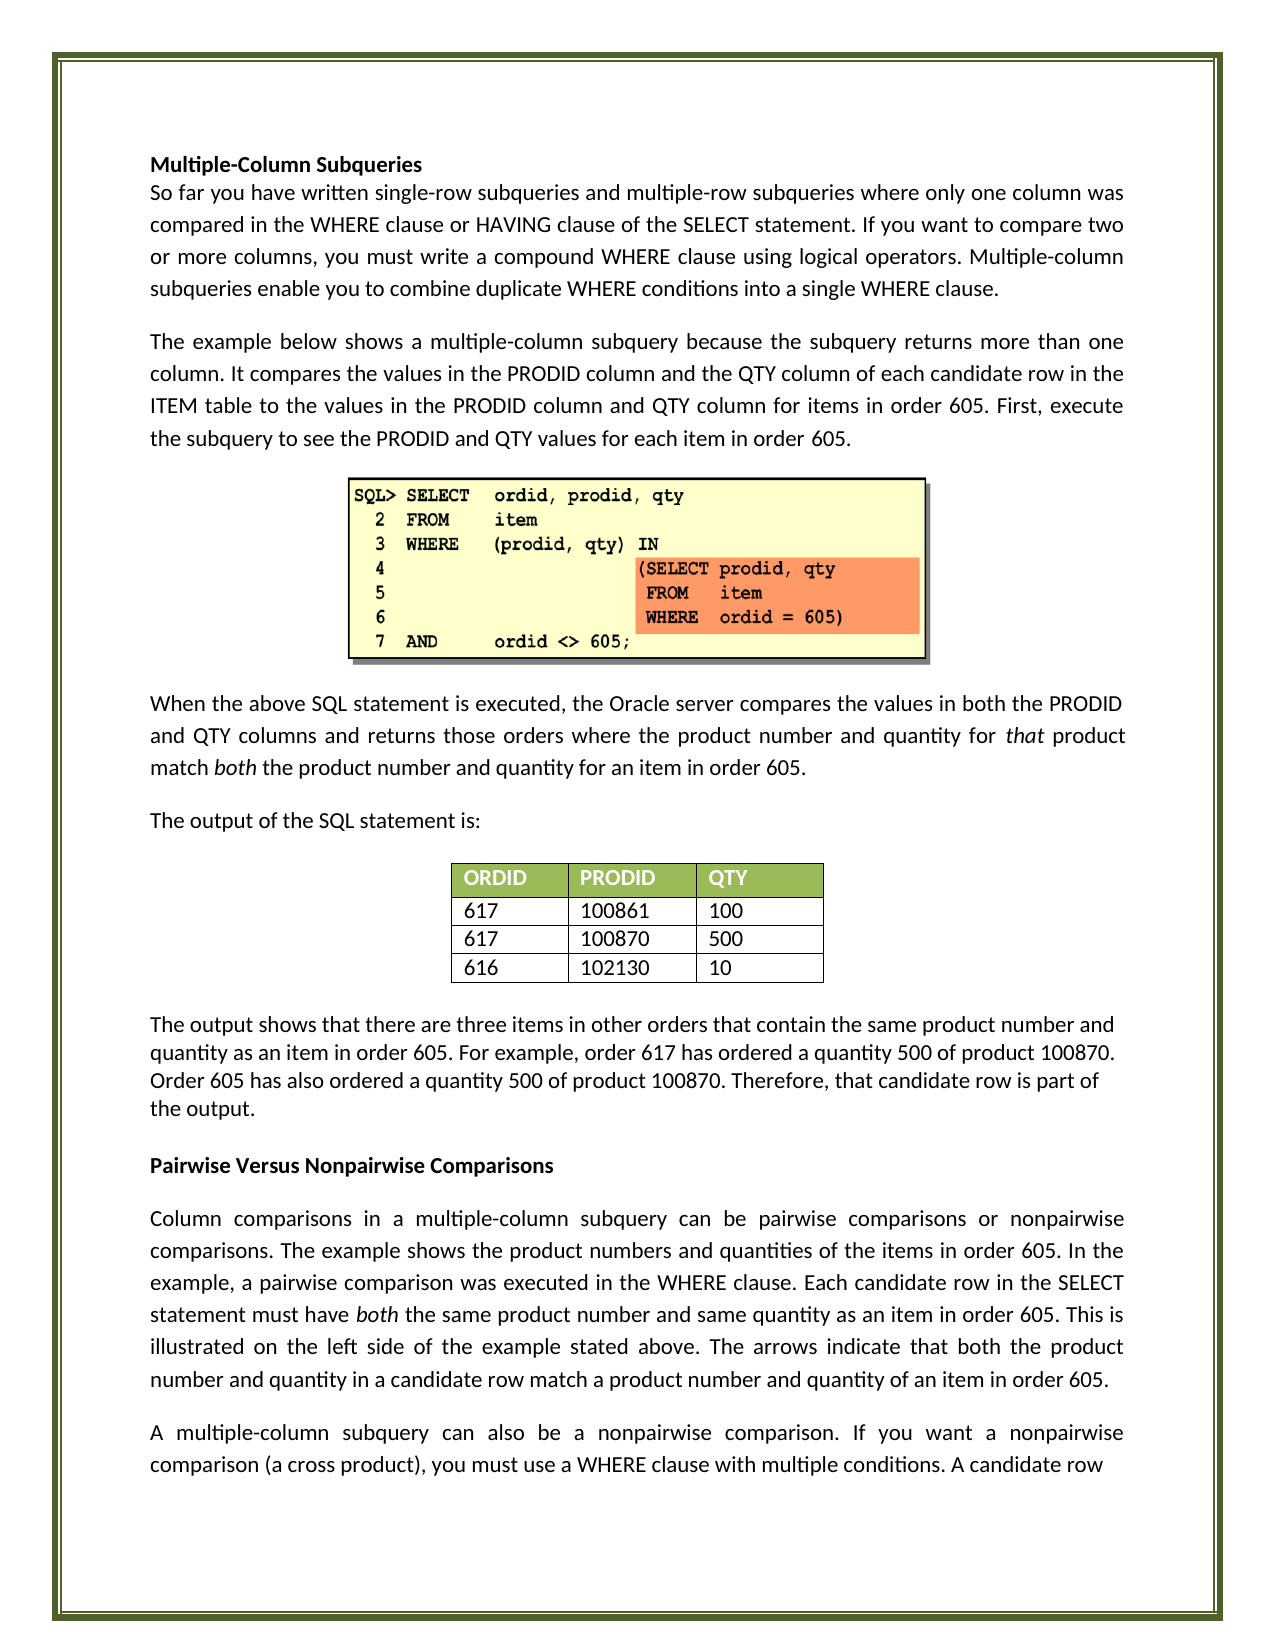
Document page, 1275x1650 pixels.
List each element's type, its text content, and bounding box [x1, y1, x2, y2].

text The output shows that there are three items in other orders that contain the same product number and quantity as an item in order 605. For example, order 617 has ordered a quantity 500 of product 100870. Order 605 has also ordered a quantity 500 of product 100870. Therefore, that candidate row is part of the output. [150, 1010, 1119, 1122]
text The output of the SQL statement is: [150, 806, 1150, 834]
table_cell 617 [452, 926, 568, 953]
text When the above SQL statement is executed, the Oracle server compares the values in both the PRODID and QTY columns and returns those orders where the product number and quantity for that product match both the product number and quantity for an item in order 605. [150, 689, 1126, 781]
table_cell 616 [452, 954, 568, 982]
subtitle Multiple-Column Subqueries [150, 150, 1150, 178]
picture [347, 477, 931, 665]
table_cell 10 [697, 954, 823, 982]
table_cell 500 [697, 926, 823, 953]
text So far you have written single-row subqueries and multiple-row subqueries where only one column was compared in the WHERE clause or HAVING clause of the SELECT statement. If you want to compare two or more columns, you must write a compound WHERE clause using logical operators. Multiple-column subqueries enable you to combine duplicate WHERE conditions into a single WHERE clause. [150, 178, 1126, 302]
table_cell 100861 [569, 898, 696, 925]
text Column comparisons in a multiple-column subquery can be pairwise comparisons or nonpairwise comparisons. The example shows the product numbers and quantities of the items in order 605. In the example, a pairwise comparison was executed in the WHERE clause. Each candidate row in the SELECT statement must have both the same product number and same quantity as an item in order 605. This is illustrated on the left side of the example stated above. The arrows indicate that both the product number and quantity in a candidate row match a product number and quantity of an item in order 605. [150, 1204, 1126, 1393]
table_header PRODID [569, 864, 696, 897]
table_cell 617 [452, 898, 568, 925]
subtitle Pairwise Versus Nonpairwise Comparisons [150, 1151, 1150, 1179]
table_header ORDID [452, 864, 568, 897]
text The example below shows a multiple-column subquery because the subquery returns more than one column. It compares the values in the PRODID column and the QTY column of each candidate row in the ITEM table to the values in the PRODID column and QTY column for items in order 605. First, execute the subquery to see the PRODID and QTY values for each item in order 605. [150, 327, 1126, 452]
table_cell 100870 [569, 926, 696, 953]
table_header QTY [697, 864, 823, 897]
text A multiple-column subquery can also be a nonpairwise comparison. If you want a nonpairwise comparison (a cross product), you must use a WHERE clause with multiple conditions. A candidate row [150, 1418, 1125, 1478]
table_cell 100 [697, 898, 823, 925]
table_cell 102130 [569, 954, 696, 982]
